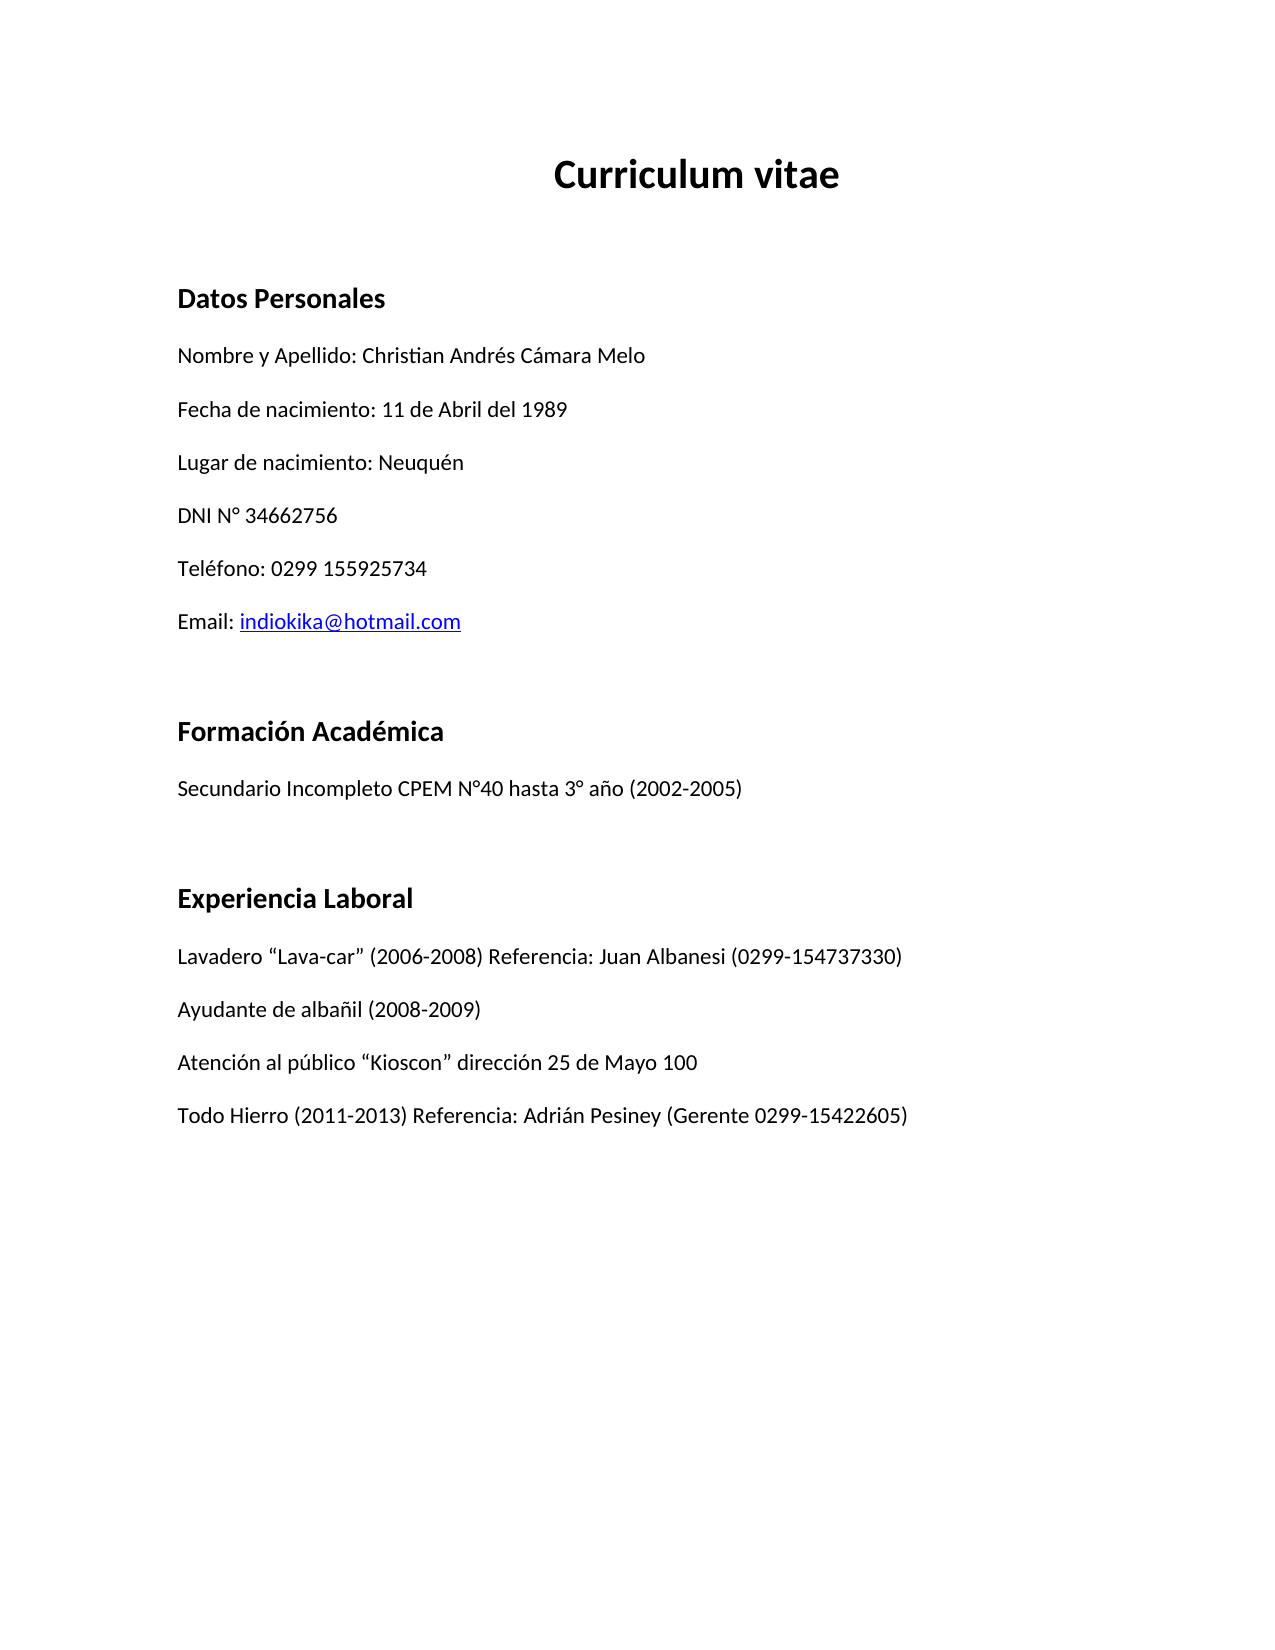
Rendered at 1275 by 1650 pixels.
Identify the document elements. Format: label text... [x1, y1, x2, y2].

text DNI N° 34662756 [177, 501, 1098, 529]
text Experiencia Laboral [177, 881, 1098, 916]
text Nombre y Apellido: Christian Andrés Cámara Melo [177, 342, 1098, 370]
text Atención al público “Kioscon” dirección 25 de Mayo 100 [177, 1048, 1098, 1076]
text Fecha de nacimiento: 11 de Abril del 1989 [177, 395, 1098, 423]
text Datos Personales [177, 280, 1098, 316]
text Ayudante de albañil (2008-2009) [177, 995, 1098, 1023]
text Email: indiokika@hotmail.com [177, 607, 1098, 635]
text Secundario Incompleto CPEM N°40 hasta 3° año (2002-2005) [177, 774, 1098, 803]
text Curriculum vitae [177, 148, 1098, 198]
text Todo Hierro (2011-2013) Referencia: Adrián Pesiney (Gerente 0299-15422605) [177, 1101, 1098, 1129]
text Teléfono: 0299 155925734 [177, 554, 1098, 582]
text Lugar de nacimiento: Neuquén [177, 448, 1098, 476]
text Lavadero “Lava-car” (2006-2008) Referencia: Juan Albanesi (0299-154737330) [177, 942, 1098, 970]
text Formación Académica [177, 713, 1098, 748]
